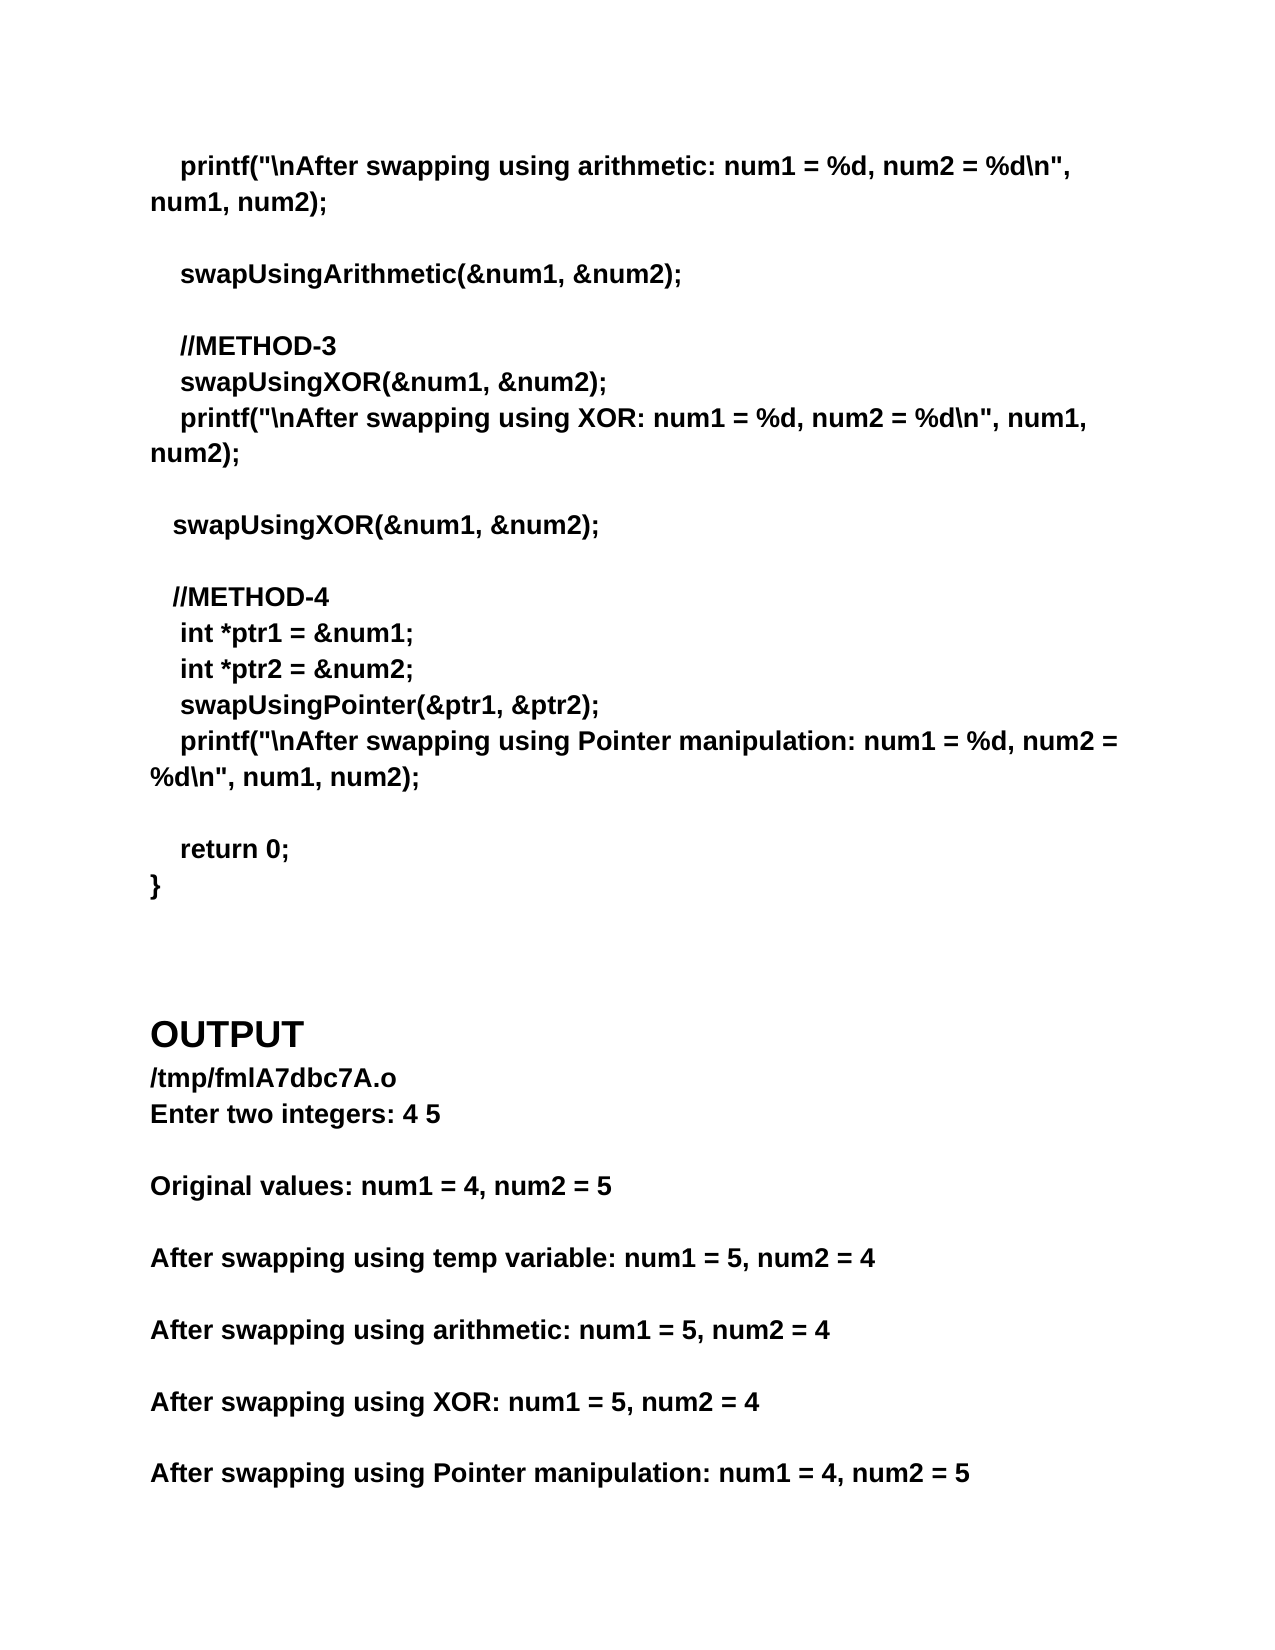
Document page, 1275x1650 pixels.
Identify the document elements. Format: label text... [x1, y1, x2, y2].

text swapUsingArithmetic(&num1, &num2); [150, 258, 1125, 289]
text printf("\nAfter swapping using arithmetic: num1 = %d, num2 = %d\n", num1, num2); [150, 150, 1125, 217]
text //METHOD-4 [150, 581, 1125, 612]
text After swapping using XOR: num1 = 5, num2 = 4 [150, 1386, 1125, 1417]
text After swapping using temp variable: num1 = 5, num2 = 4 [150, 1242, 1125, 1273]
text Original values: num1 = 4, num2 = 5 [150, 1170, 1125, 1201]
text int *ptr1 = &num1; [150, 617, 1125, 648]
text printf("\nAfter swapping using Pointer manipulation: num1 = %d, num2 = %d\n", num1, num2); [150, 725, 1125, 792]
text swapUsingXOR(&num1, &num2); [150, 366, 1125, 397]
text } [150, 869, 1125, 900]
text /tmp/fmlA7dbc7A.o [150, 1062, 1125, 1093]
text After swapping using Pointer manipulation: num1 = 4, num2 = 5 [150, 1457, 1125, 1489]
text swapUsingPointer(&ptr1, &ptr2); [150, 689, 1125, 720]
text printf("\nAfter swapping using XOR: num1 = %d, num2 = %d\n", num1, num2); [150, 402, 1125, 469]
text Enter two integers: 4 5 [150, 1098, 1125, 1129]
text OUTPUT [150, 1012, 1125, 1056]
text //METHOD-3 [150, 330, 1125, 361]
text int *ptr2 = &num2; [150, 653, 1125, 684]
text swapUsingXOR(&num1, &num2); [150, 509, 1125, 541]
text return 0; [150, 833, 1125, 864]
text After swapping using arithmetic: num1 = 5, num2 = 4 [150, 1314, 1125, 1345]
